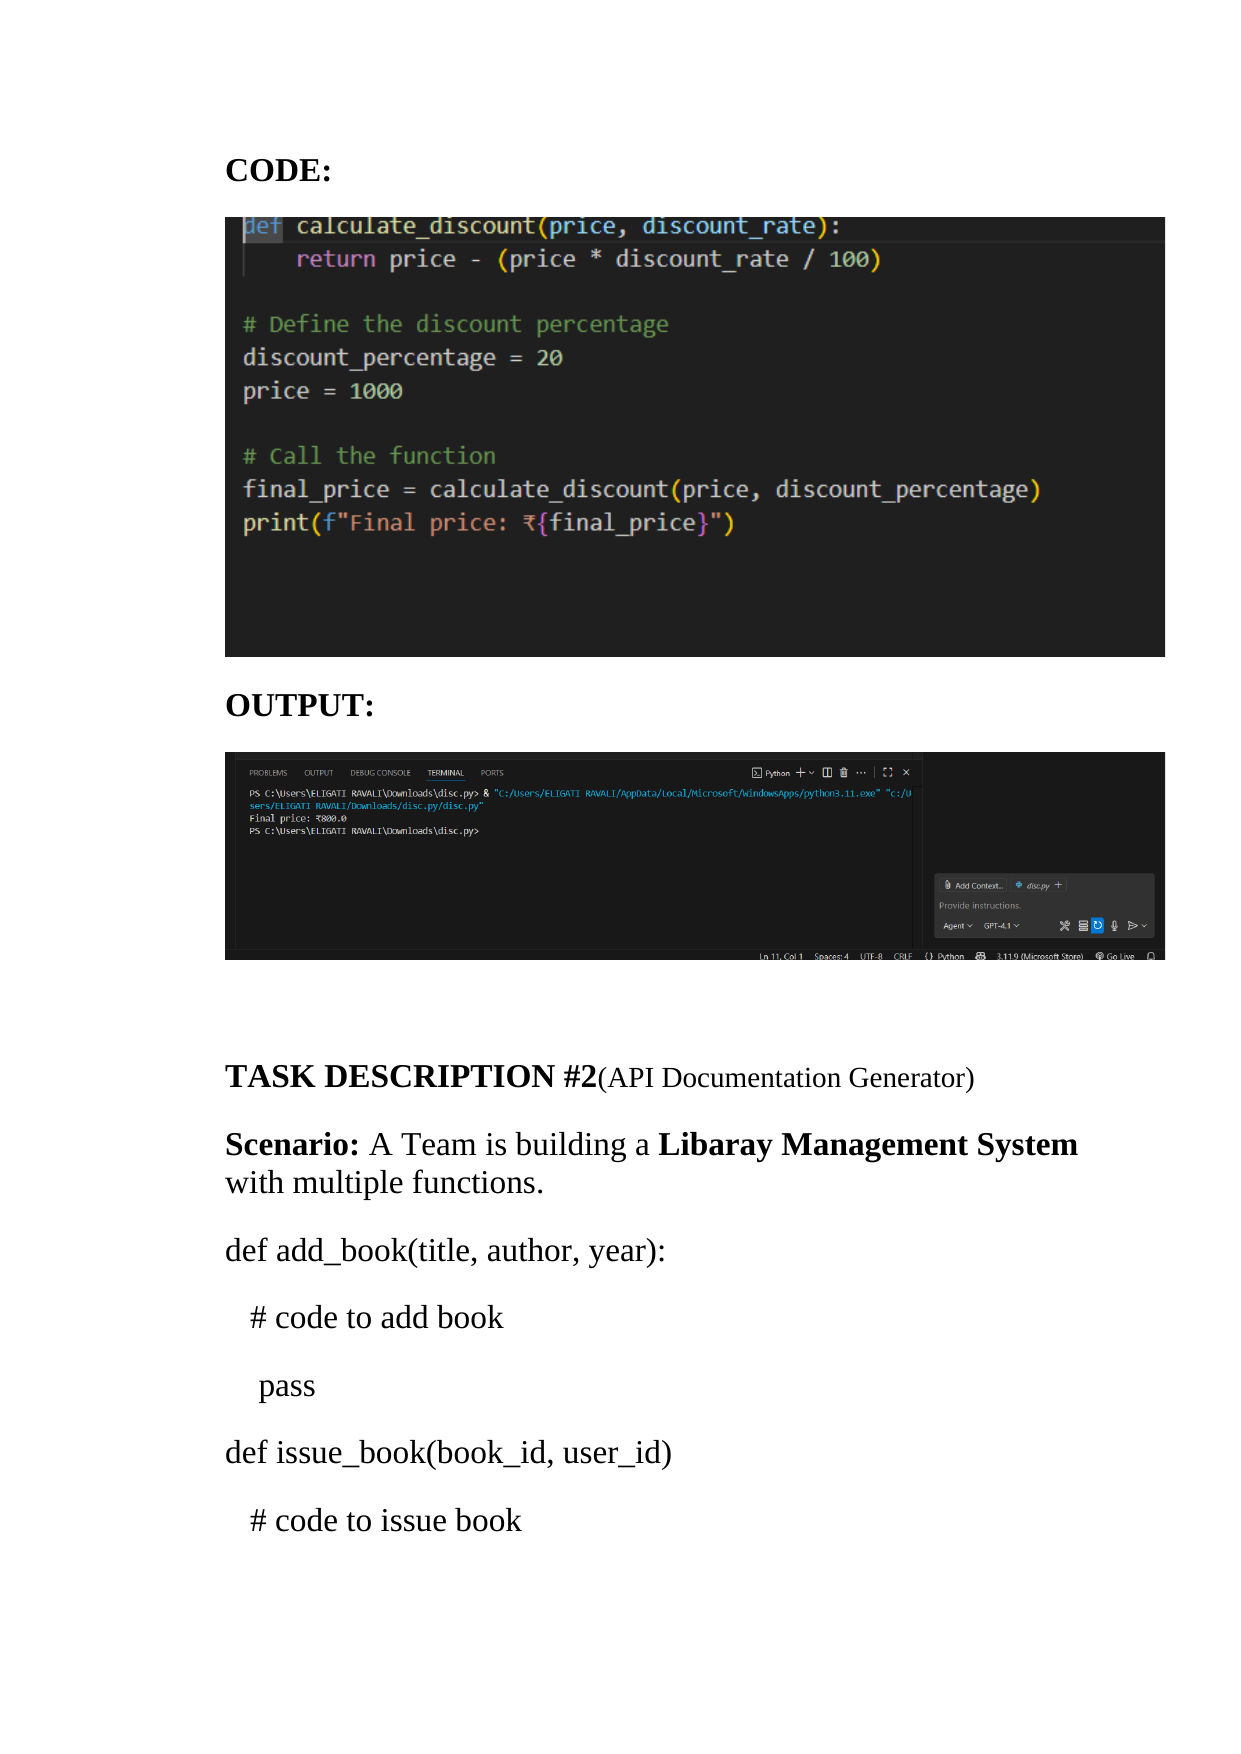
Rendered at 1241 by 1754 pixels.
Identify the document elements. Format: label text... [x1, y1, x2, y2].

text TASK DESCRIPTION #2(API Documentation Generator) [225, 1057, 1090, 1095]
text pass [225, 1365, 1090, 1403]
text Scenario: A Team is building a Libaray Management System with multiple functions. [225, 1124, 1090, 1201]
text # code to issue book [225, 1500, 1090, 1538]
picture [225, 752, 1166, 960]
text def issue_book(book_id, user_id) [225, 1432, 1090, 1471]
text def add_book(title, author, year): [225, 1230, 1090, 1268]
text # code to add book [225, 1297, 1090, 1336]
text OUTPUT: [225, 685, 1090, 724]
picture [225, 217, 1166, 657]
text CODE: [225, 150, 1090, 188]
